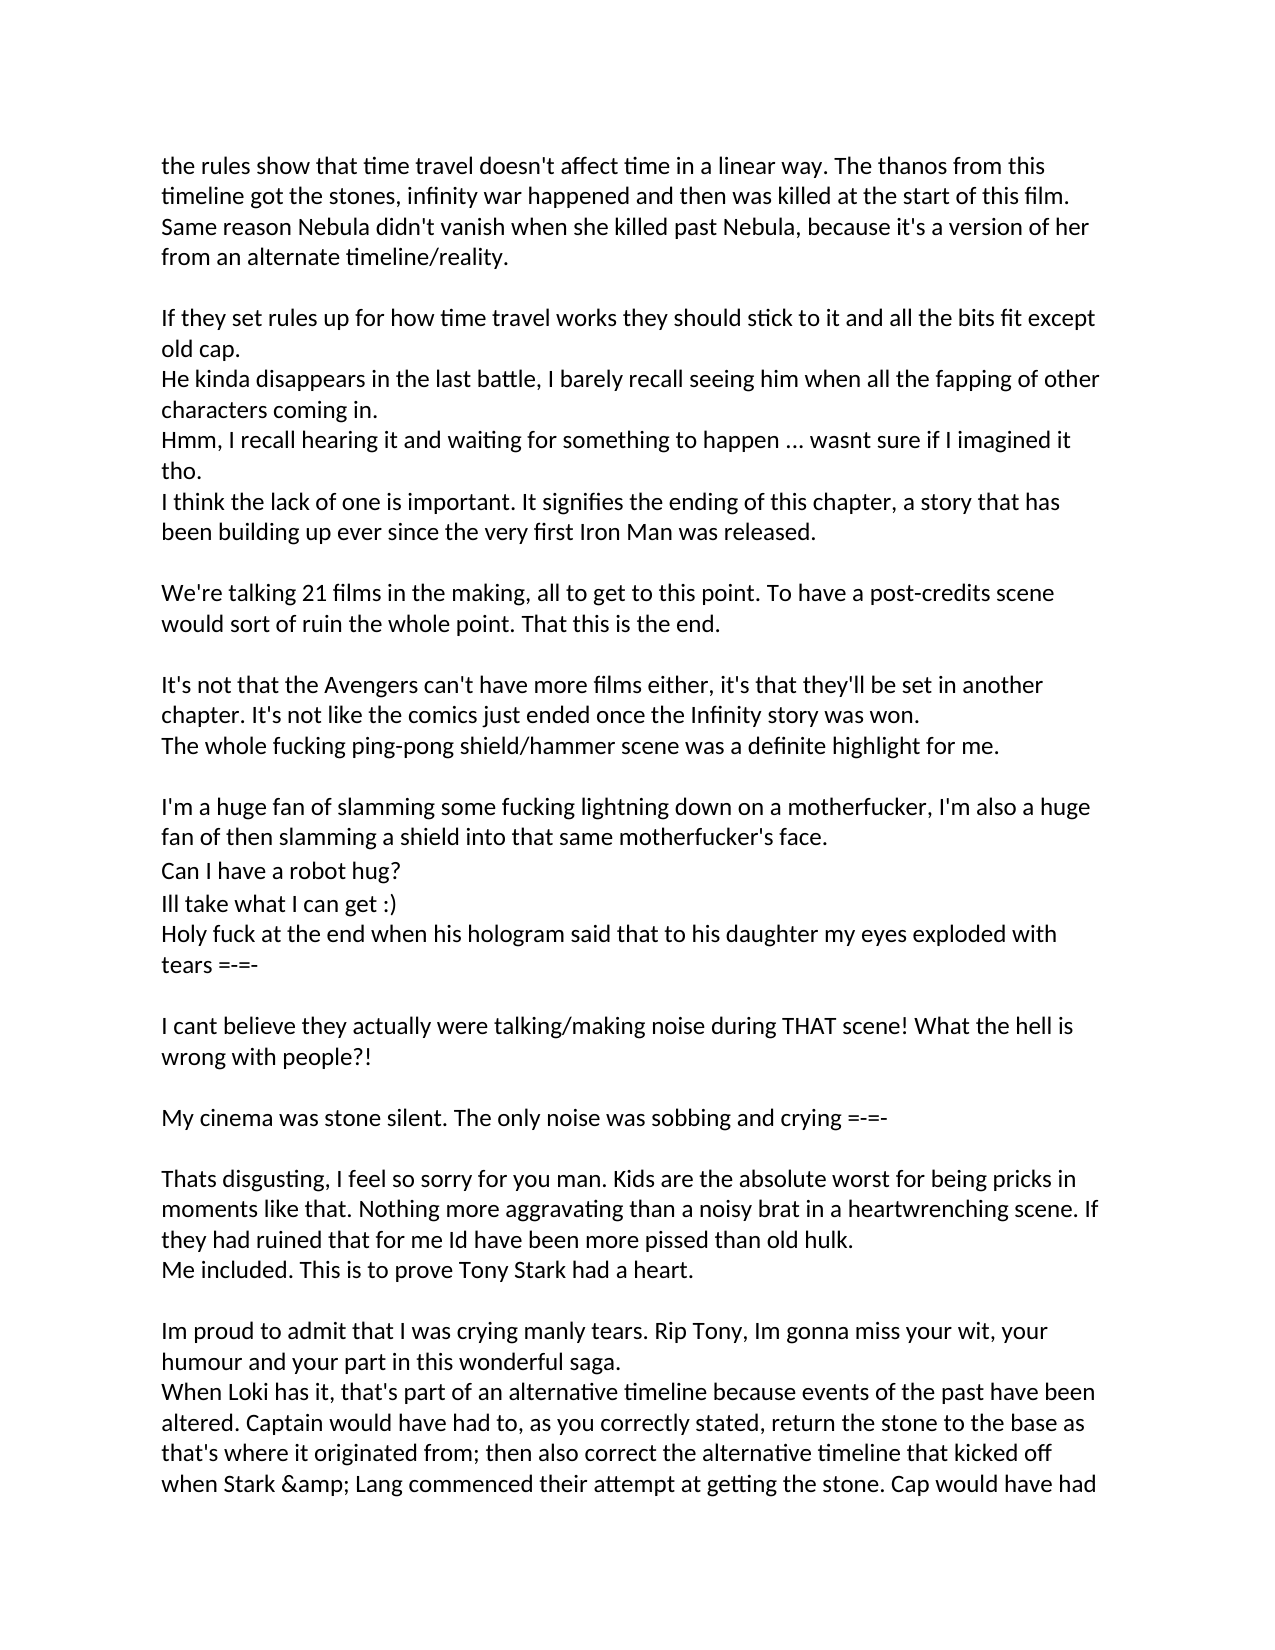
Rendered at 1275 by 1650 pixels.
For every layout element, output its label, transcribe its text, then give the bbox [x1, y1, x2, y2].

table_cell I think the lack of one is important. It signifies the ending of this chapter, a story that has been building up ever since the very first Iron Man was released. We're talking 21 films in the making, all to get to this point. To have a post-credits scene would sort of ruin the whole point. That this is the end. It's not that the Avengers can't have more films either, it's that they'll be set in another chapter. It's not like the comics just ended once the Infinity story was won. [150, 486, 1125, 730]
table_cell Hmm, I recall hearing it and waiting for something to happen ... wasnt sure if I imagined it tho. [150, 425, 1125, 486]
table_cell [150, 1376, 1125, 1498]
table_cell Holy fuck at the end when his hologram said that to his daughter my eyes exploded with tears =-=- I cant believe they actually were talking/making noise during THAT scene! What the hell is wrong with people?! My cinema was stone silent. The only noise was sobbing and crying =-=- Thats disgusting, I feel so sorry for you man. Kids are the absolute worst for being pricks in moments like that. Nothing more aggravating than a noisy brat in a heartwrenching scene. If they had ruined that for me Id have been more pissed than old hulk. [150, 919, 1125, 1254]
table_cell The whole fucking ping-pong shield/hammer scene was a definite highlight for me. I'm a huge fan of slamming some fucking lightning down on a motherfucker, I'm also a huge fan of then slamming a shield into that same motherfucker's face. [150, 730, 1125, 852]
table_cell Ill take what I can get :) [150, 885, 1125, 919]
table_cell Me included. This is to prove Tony Stark had a heart. Im proud to admit that I was crying manly tears. Rip Tony, Im gonna miss your wit, your humour and your part in this wonderful saga. [150, 1254, 1125, 1376]
table_cell He kinda disappears in the last battle, I barely recall seeing him when all the fapping of other characters coming in. [150, 364, 1125, 425]
table_cell Can I have a robot hug? [150, 852, 1125, 885]
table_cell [150, 150, 1125, 364]
